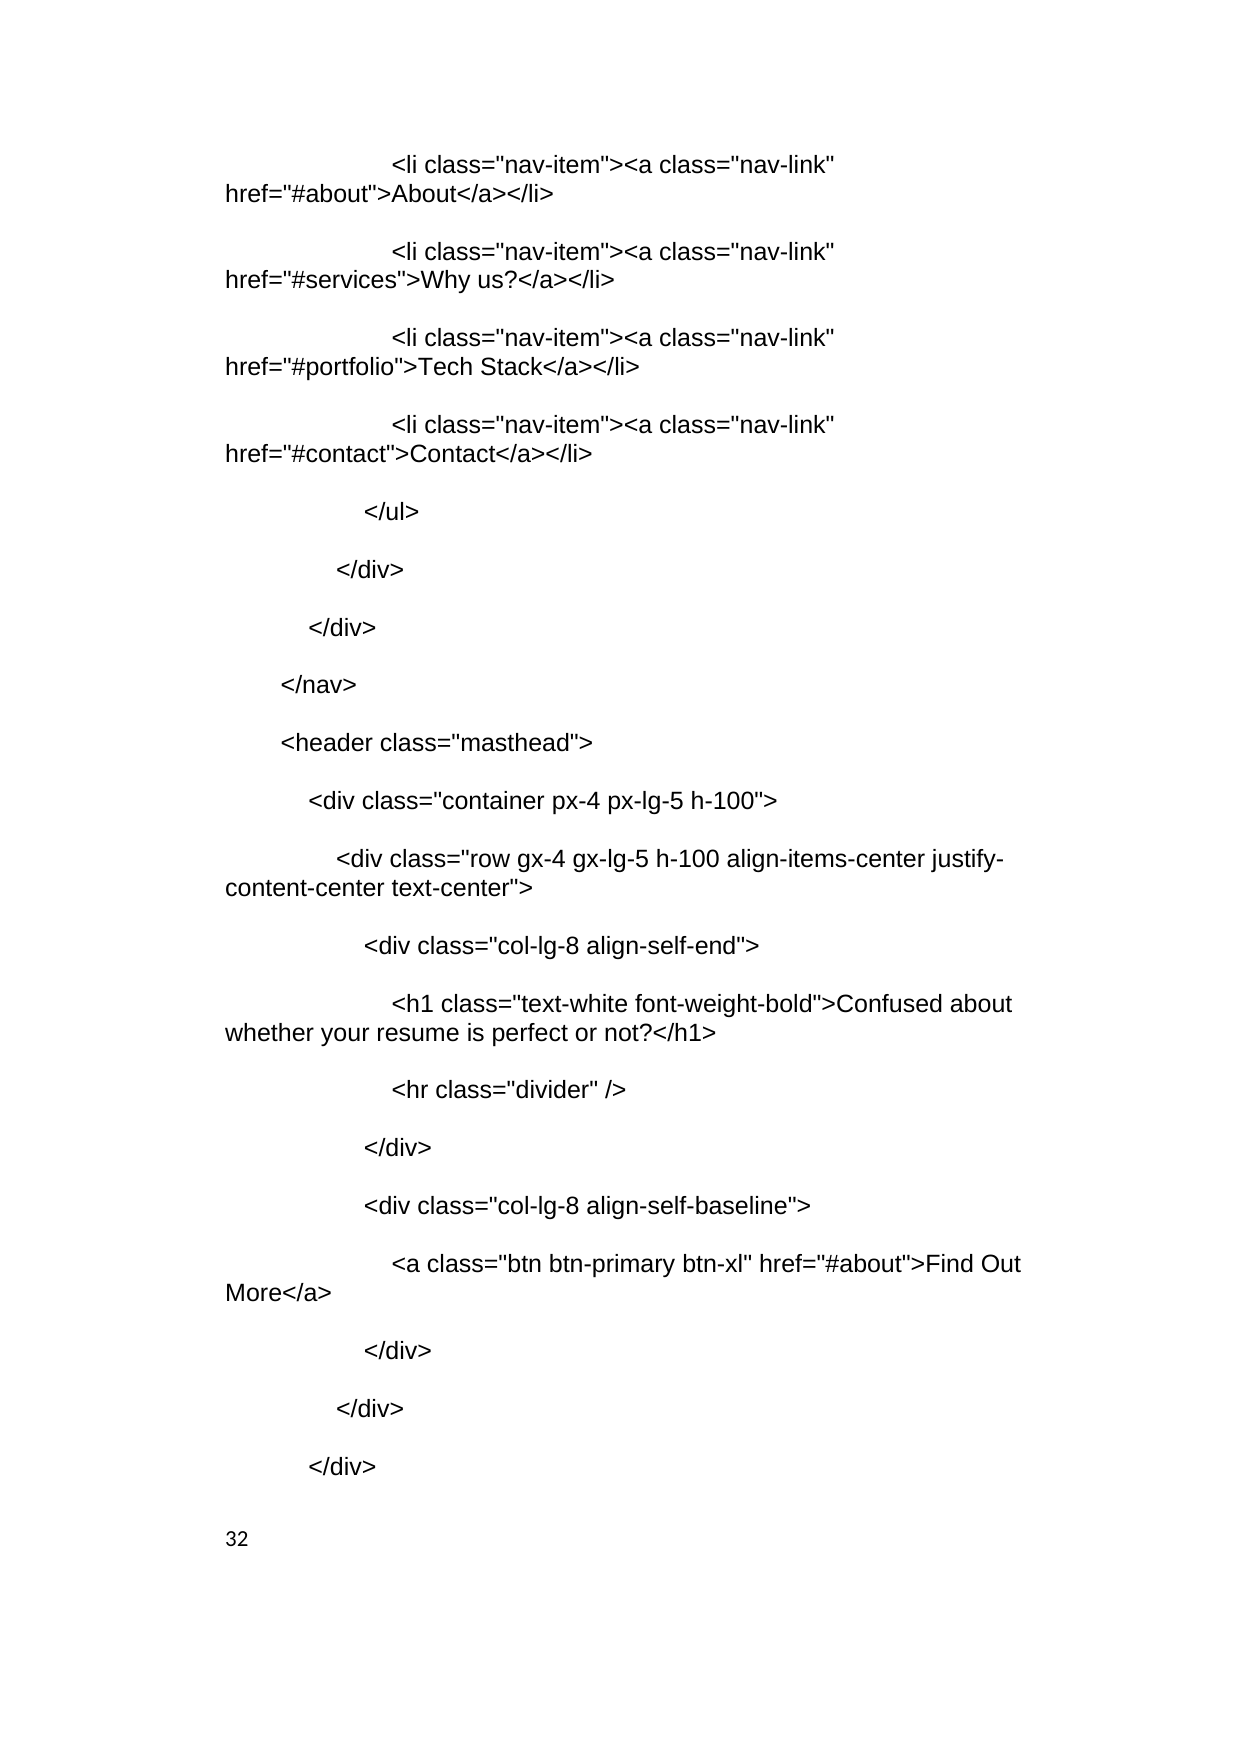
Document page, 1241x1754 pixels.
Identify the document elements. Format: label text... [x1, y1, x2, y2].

text <div class="col-lg-8 align-self-baseline"> [225, 1191, 1052, 1220]
text <div class="col-lg-8 align-self-end"> [225, 931, 1052, 959]
text </div> [225, 554, 1052, 583]
text <div class="row gx-4 gx-lg-5 h-100 align-items-center justify-content-center text-center"> [225, 844, 1052, 902]
text </div> [225, 1394, 1052, 1422]
text </div> [225, 1336, 1052, 1364]
text <li class="nav-item"><a class="nav-link" href="#contact">Contact</a></li> [225, 410, 1052, 467]
text <a class="btn btn-primary btn-xl" href="#about">Find Out More</a> [225, 1249, 1052, 1307]
text <hr class="divider" /> [225, 1075, 1052, 1104]
text <div class="container px-4 px-lg-5 h-100"> [225, 786, 1052, 815]
text <header class="masthead"> [225, 728, 1052, 757]
text <li class="nav-item"><a class="nav-link" href="#services">Why us?</a></li> [225, 237, 1052, 294]
text </div> [225, 612, 1052, 641]
text <li class="nav-item"><a class="nav-link" href="#portfolio">Tech Stack</a></li> [225, 323, 1052, 381]
text <h1 class="text-white font-weight-bold">Confused about whether your resume is perfect or not?</h1> [225, 989, 1052, 1046]
text </div> [225, 1133, 1052, 1162]
text </nav> [225, 670, 1052, 699]
text </ul> [225, 497, 1052, 525]
text </div> [225, 1452, 1052, 1480]
text <li class="nav-item"><a class="nav-link" href="#about">About</a></li> [225, 150, 1052, 207]
